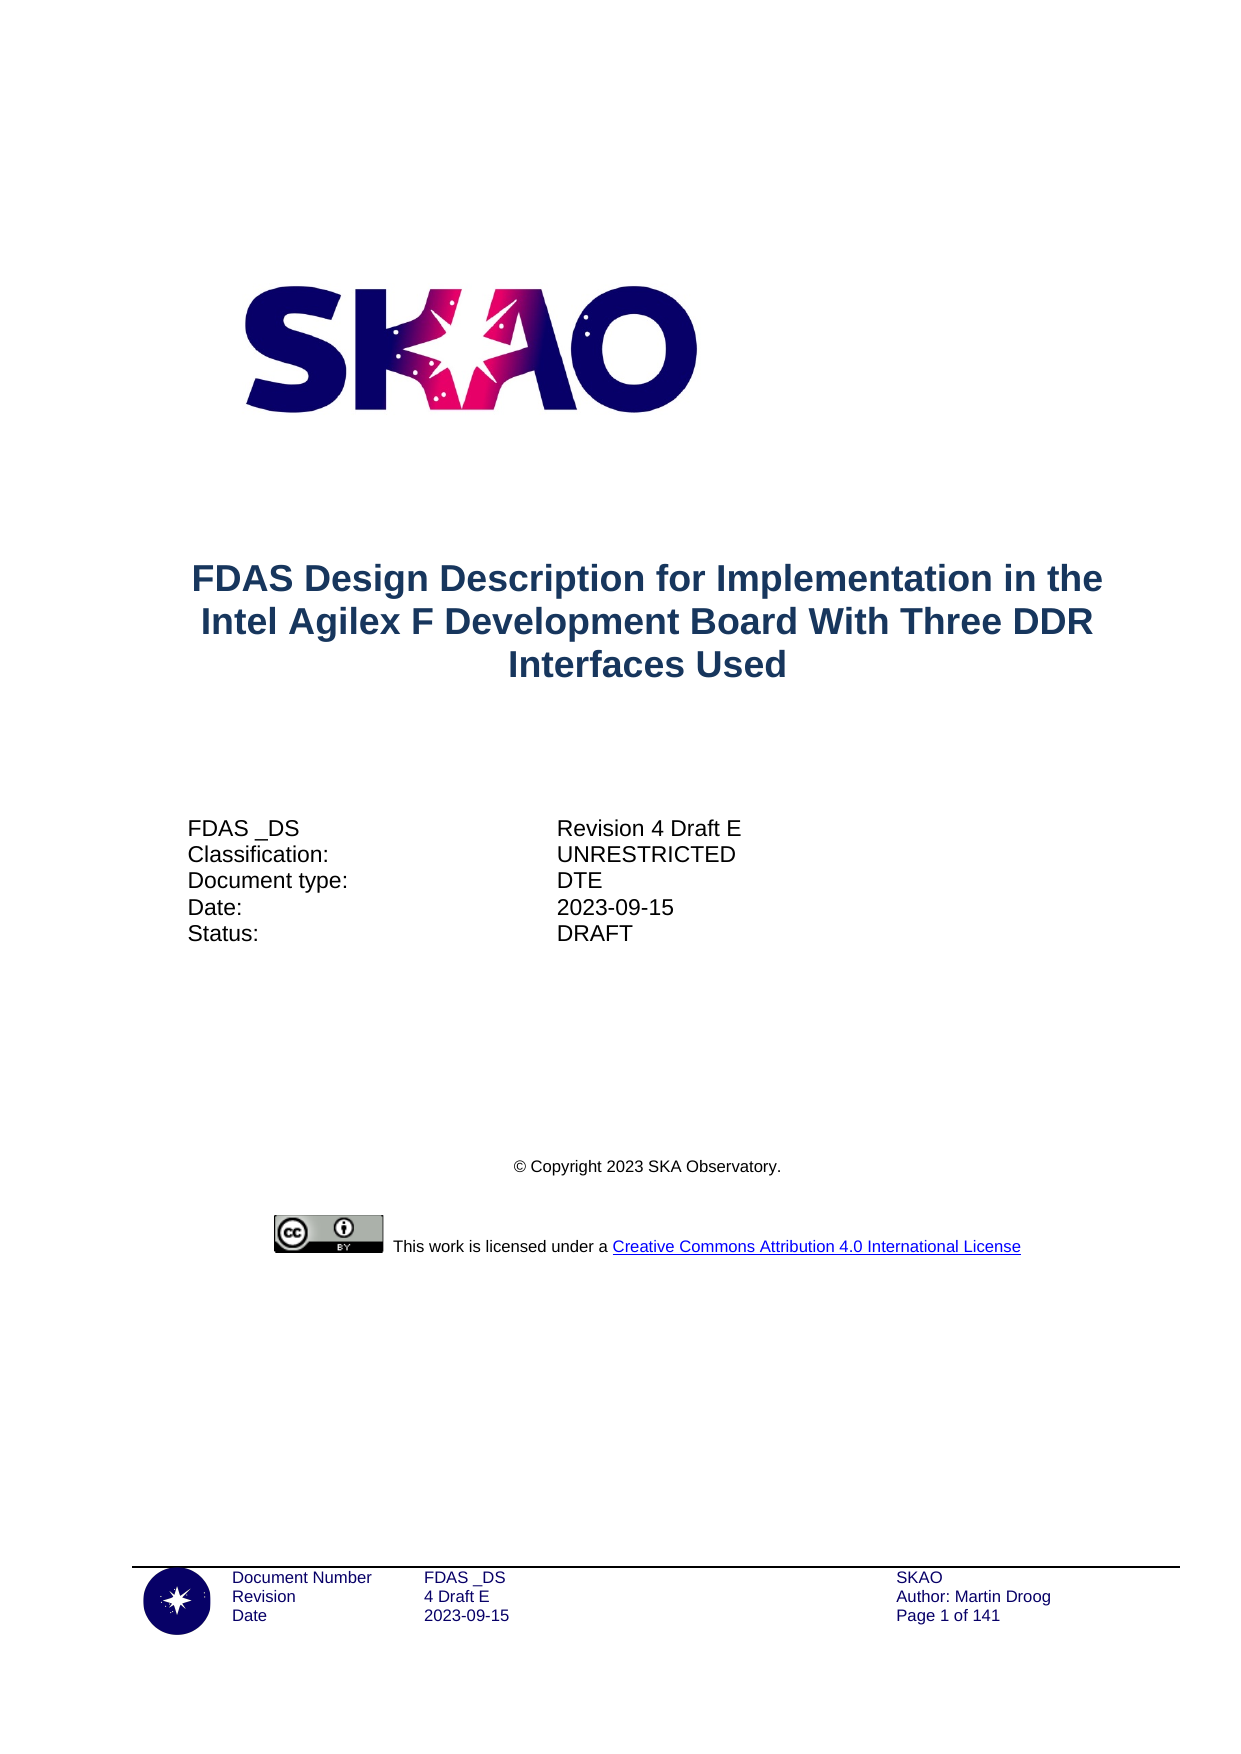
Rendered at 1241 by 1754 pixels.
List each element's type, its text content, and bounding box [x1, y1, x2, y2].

text Status: [187, 920, 1107, 946]
text Document type: DTE [187, 867, 1107, 894]
picture [274, 1215, 384, 1253]
text Date: 2023-09-15 [187, 894, 1107, 920]
text © Copyright 2023 SKA Observatory. [187, 1157, 1107, 1176]
picture [187, 229, 754, 470]
text Classification: UNRESTRICTED [187, 841, 1107, 867]
text This work is licensed under a Creative Commons Attribution 4.0 International License [187, 1215, 1107, 1256]
text FDAS Design Description for Implementation in the Intel Agilex F Development Board With Three DDR Interfaces Used [187, 556, 1107, 685]
text FDAS _DS Revision 4 Draft E [187, 815, 1107, 841]
picture [143, 1567, 211, 1635]
